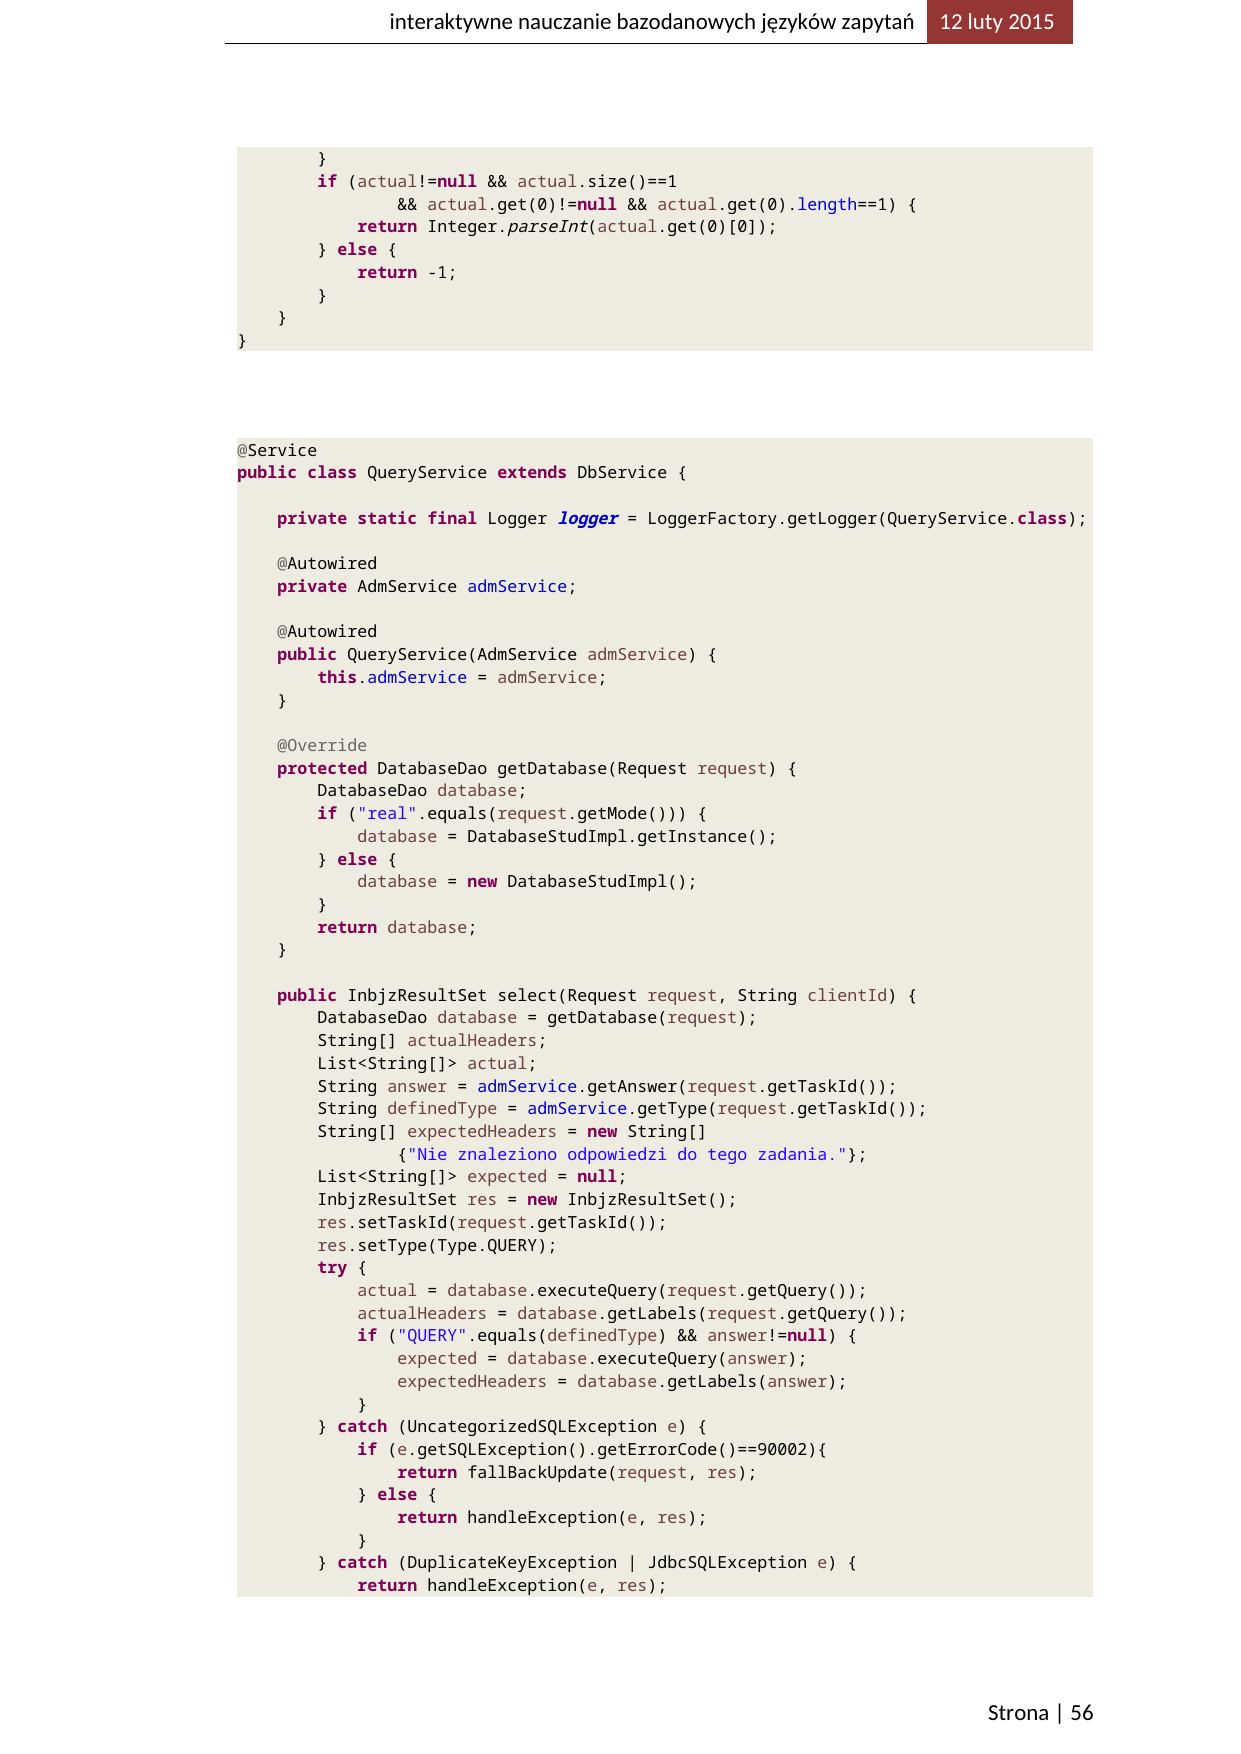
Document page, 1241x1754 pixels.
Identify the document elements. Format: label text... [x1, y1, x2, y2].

text InbjzResultSet res = new InbjzResultSet(); [237, 1188, 1093, 1211]
text expected = database.executeQuery(answer); [237, 1347, 1093, 1369]
text } else { [237, 238, 1093, 261]
text try { [237, 1256, 1093, 1279]
text String[] actualHeaders; [237, 1029, 1093, 1052]
text DatabaseDao database; [237, 779, 1093, 802]
text String definedType = admService.getType(request.getTaskId()); [237, 1097, 1093, 1120]
text if ("real".equals(request.getMode())) { [237, 802, 1093, 824]
text } else { [237, 847, 1093, 870]
text @Autowired [237, 552, 1093, 575]
text } [237, 688, 1093, 711]
text String answer = admService.getAnswer(request.getTaskId()); [237, 1074, 1093, 1097]
text } [237, 1392, 1093, 1415]
text } [237, 283, 1093, 306]
text return Integer.parseInt(actual.get(0)[0]); [237, 215, 1093, 238]
text return handleException(e, res); [237, 1506, 1093, 1528]
text return fallBackUpdate(request, res); [237, 1460, 1093, 1483]
text if (e.getSQLException().getErrorCode()==90002){ [237, 1438, 1093, 1460]
text String[] expectedHeaders = new String[] [237, 1120, 1093, 1142]
text } [237, 147, 1093, 170]
text protected DatabaseDao getDatabase(Request request) { [237, 756, 1093, 779]
text expectedHeaders = database.getLabels(answer); [237, 1369, 1093, 1392]
text private static final Logger logger = LoggerFactory.getLogger(QueryService.class); [237, 507, 1093, 529]
text List<String[]> actual; [237, 1052, 1093, 1074]
text if ("QUERY".equals(definedType) && answer!=null) { [237, 1324, 1093, 1347]
text database = new DatabaseStudImpl(); [237, 870, 1093, 893]
text database = DatabaseStudImpl.getInstance(); [237, 824, 1093, 847]
text @Override [237, 734, 1093, 756]
text List<String[]> expected = null; [237, 1165, 1093, 1188]
text return handleException(e, res); [237, 1574, 1093, 1597]
text DatabaseDao database = getDatabase(request); [237, 1006, 1093, 1029]
text } [237, 893, 1093, 915]
text } catch (DuplicateKeyException | JdbcSQLException e) { [237, 1551, 1093, 1574]
text public class QueryService extends DbService { [237, 461, 1093, 484]
text this.admService = admService; [237, 666, 1093, 688]
text if (actual!=null && actual.size()==1 [237, 170, 1093, 192]
text res.setTaskId(request.getTaskId()); [237, 1211, 1093, 1233]
text {"Nie znaleziono odpowiedzi do tego zadania."}; [237, 1142, 1093, 1165]
text } catch (UncategorizedSQLException e) { [237, 1415, 1093, 1438]
text } else { [237, 1483, 1093, 1506]
text @Service [237, 438, 1093, 461]
text public InbjzResultSet select(Request request, String clientId) { [237, 983, 1093, 1006]
text } [237, 938, 1093, 961]
text } [237, 306, 1093, 329]
text } [237, 1528, 1093, 1551]
text && actual.get(0)!=null && actual.get(0).length==1) { [237, 192, 1093, 215]
text actualHeaders = database.getLabels(request.getQuery()); [237, 1301, 1093, 1324]
text return -1; [237, 261, 1093, 283]
text } [237, 329, 1093, 351]
text private AdmService admService; [237, 575, 1093, 597]
text res.setType(Type.QUERY); [237, 1233, 1093, 1256]
text @Autowired [237, 620, 1093, 643]
text public QueryService(AdmService admService) { [237, 643, 1093, 666]
text return database; [237, 915, 1093, 938]
text actual = database.executeQuery(request.getQuery()); [237, 1279, 1093, 1301]
